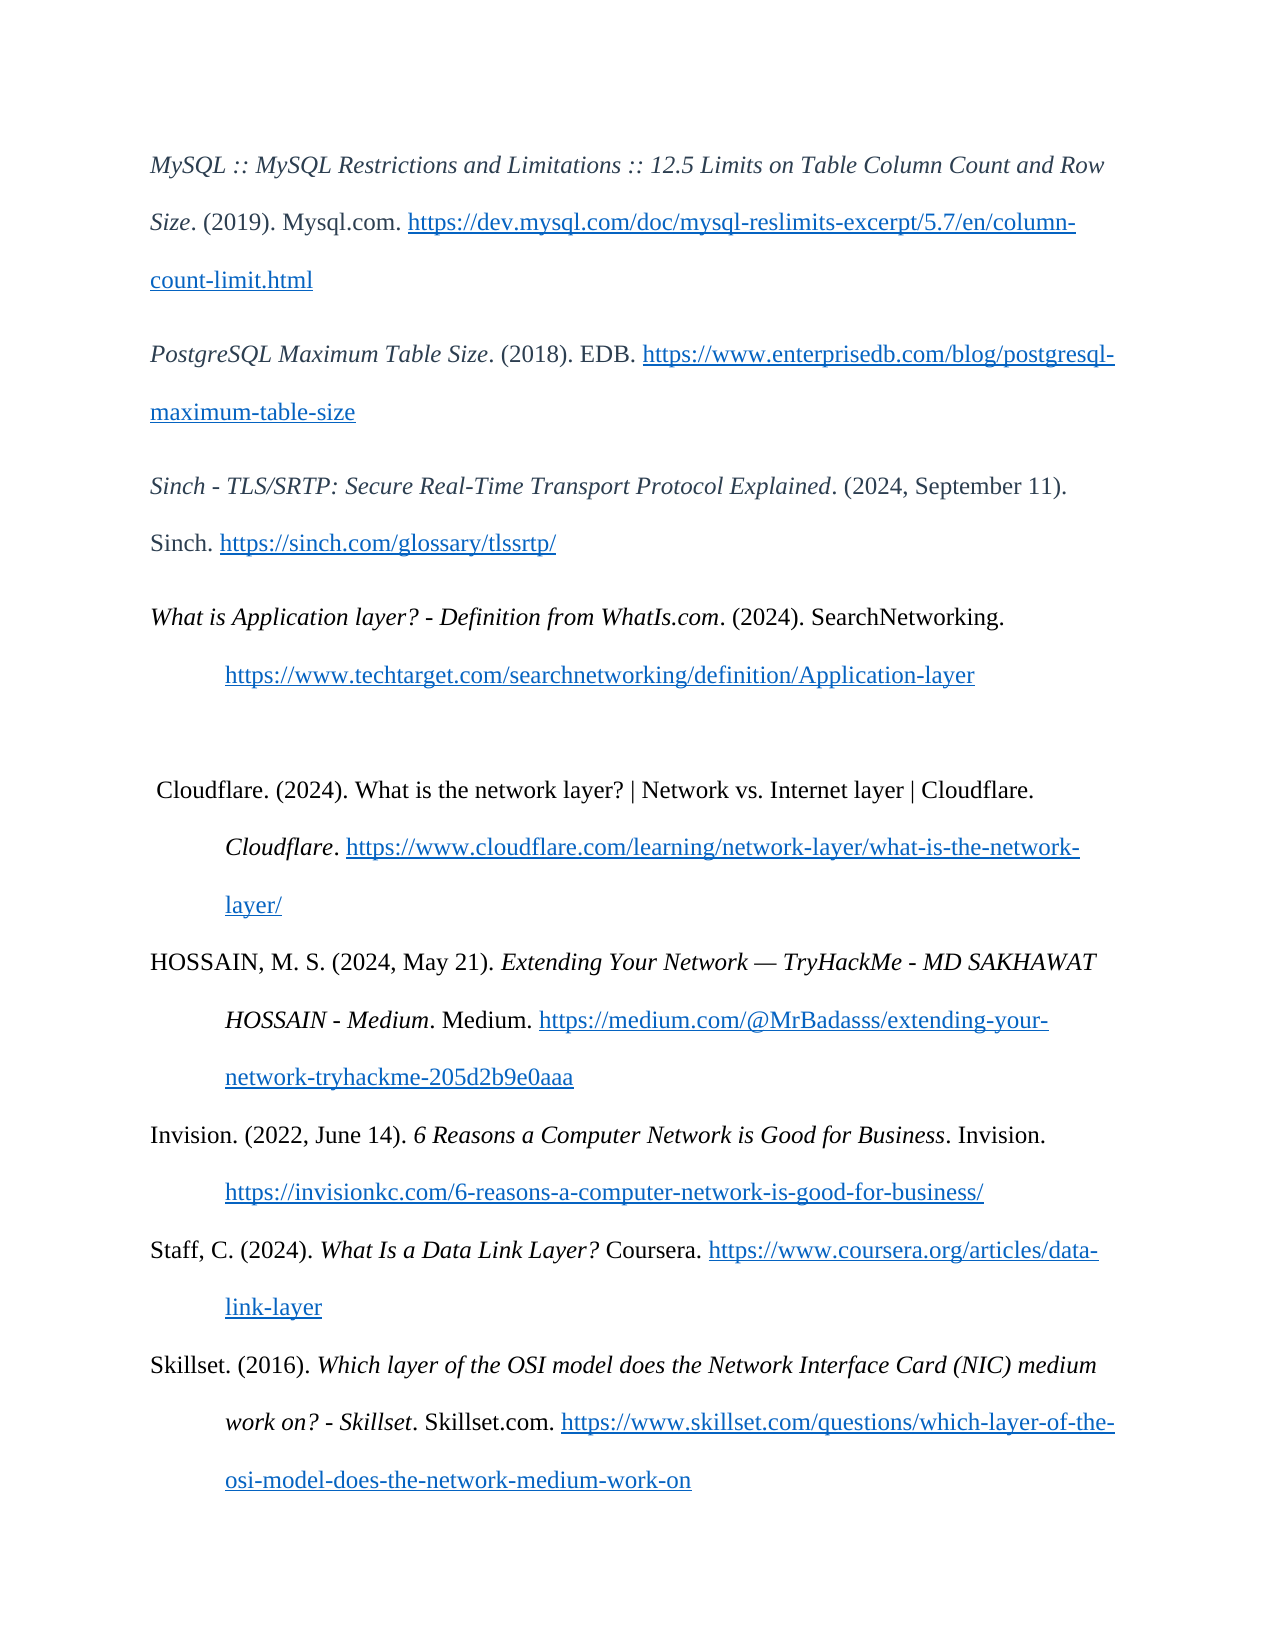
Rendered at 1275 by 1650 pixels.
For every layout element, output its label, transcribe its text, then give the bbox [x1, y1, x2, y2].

text PostgreSQL Maximum Table Size. (2018). EDB. https://www.enterprisedb.com/blog/postgresql-maximum-table-size [150, 339, 1125, 425]
text ‌ Cloudflare. (2024). What is the network layer? | Network vs. Internet layer | Cloudflare. Cloudflare. https://www.cloudflare.com/learning/network-layer/what-is-the-network-layer/ [150, 775, 1125, 919]
text What is Application layer? - Definition from WhatIs.com. (2024). SearchNetworking. https://www.techtarget.com/searchnetworking/definition/Application-layer [150, 602, 1125, 689]
text HOSSAIN, M. S. (2024, May 21). Extending Your Network — TryHackMe - MD SAKHAWAT HOSSAIN - Medium. Medium. https://medium.com/@MrBadasss/extending-your-network-tryhackme-205d2b9e0aaa [150, 947, 1125, 1091]
text MySQL :: MySQL Restrictions and Limitations :: 12.5 Limits on Table Column Count and Row Size. (2019). Mysql.com. https://dev.mysql.com/doc/mysql-reslimits-excerpt/5.7/en/column-count-limit.html [150, 150, 1125, 294]
text Sinch - TLS/SRTP: Secure Real-Time Transport Protocol Explained. (2024, September 11). Sinch. https://sinch.com/glossary/tlssrtp/ [150, 471, 1125, 557]
text Skillset. (2016). Which layer of the OSI model does the Network Interface Card (NIC) medium work on? - Skillset. Skillset.com. https://www.skillset.com/questions/which-layer-of-the-osi-model-does-the-network-medium-work-on [150, 1350, 1125, 1494]
text Invision. (2022, June 14). 6 Reasons a Computer Network is Good for Business. Invision. https://invisionkc.com/6-reasons-a-computer-network-is-good-for-business/ [150, 1120, 1125, 1206]
text Staff, C. (2024). What Is a Data Link Layer? Coursera. https://www.coursera.org/articles/data-link-layer [150, 1235, 1125, 1321]
